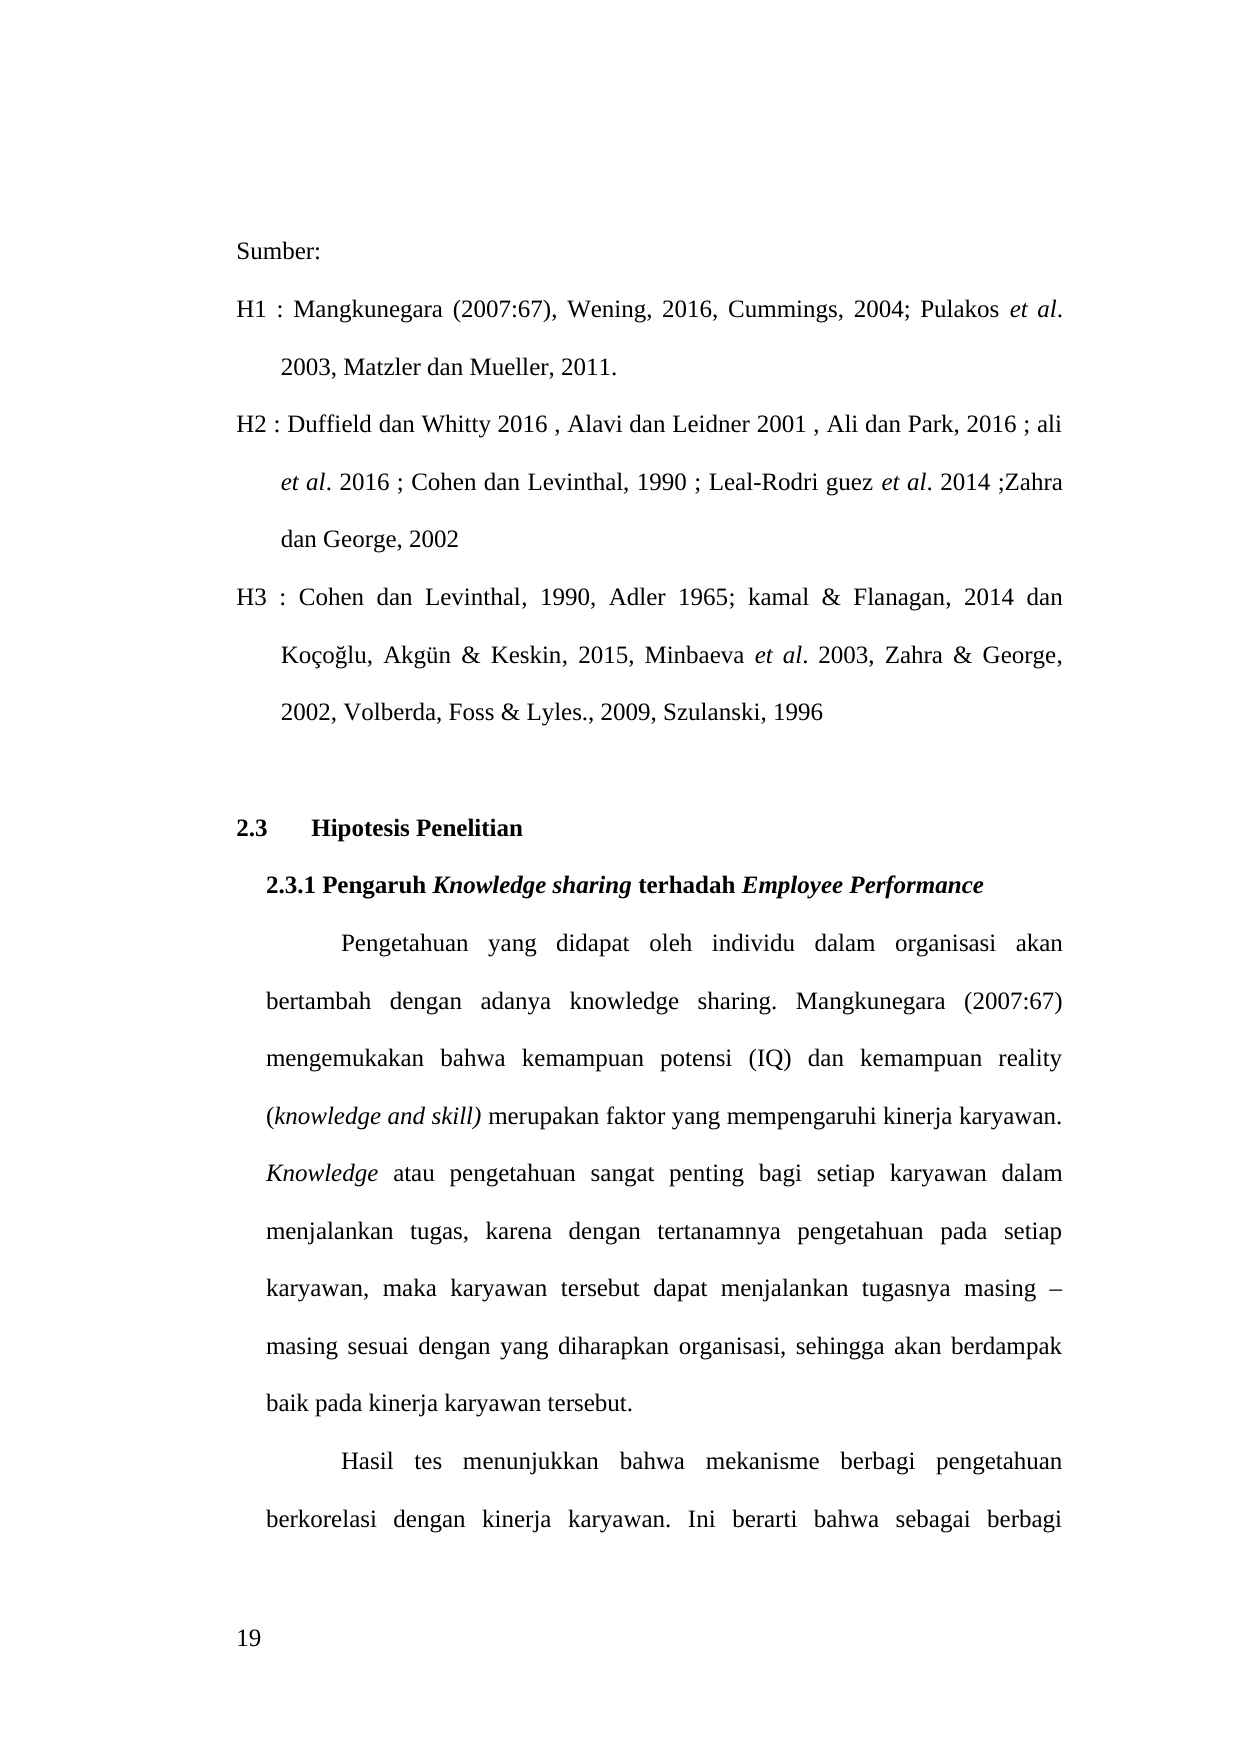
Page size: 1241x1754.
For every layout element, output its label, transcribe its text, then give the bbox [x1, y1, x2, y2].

list Hipotesis Penelitian [236, 813, 1063, 842]
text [266, 1446, 1063, 1532]
text H1 : Mangkunegara (2007:67), Wening, 2016, Cummings, 2004; Pulakos et al. 2003, Matzler dan Mueller, 2011. [236, 294, 1063, 380]
text Pengetahuan yang didapat oleh individu dalam organisasi akan bertambah dengan adanya knowledge sharing. Mangkunegara (2007:67) mengemukakan bahwa kemampuan potensi (IQ) dan kemampuan reality (knowledge and skill) merupakan faktor yang mempengaruhi kinerja karyawan. Knowledge atau pengetahuan sangat penting bagi setiap karyawan dalam menjalankan tugas, karena dengan tertanamnya pengetahuan pada setiap karyawan, maka karyawan tersebut dapat menjalankan tugasnya masing – masing sesuai dengan yang diharapkan organisasi, sehingga akan berdampak baik pada kinerja karyawan tersebut. [266, 928, 1063, 1417]
text 2.3.1 Pengaruh Knowledge sharing terhadah Employee Performance [221, 871, 1063, 899]
text Sumber: [236, 236, 1063, 265]
text H3 : Cohen dan Levinthal, 1990, Adler 1965; kamal & Flanagan, 2014 dan Koçoğlu, Akgün & Keskin, 2015, Minbaeva et al. 2003, Zahra & George, 2002, Volberda, Foss & Lyles., 2009, Szulanski, 1996 [236, 582, 1063, 726]
text H2 : Duffield dan Whitty 2016 , Alavi dan Leidner 2001 , Ali dan Park, 2016 ; ali et al. 2016 ; Cohen dan Levinthal, 1990 ; Leal-Rodri guez et al. 2014 ;Zahra dan George, 2002 [236, 409, 1063, 553]
